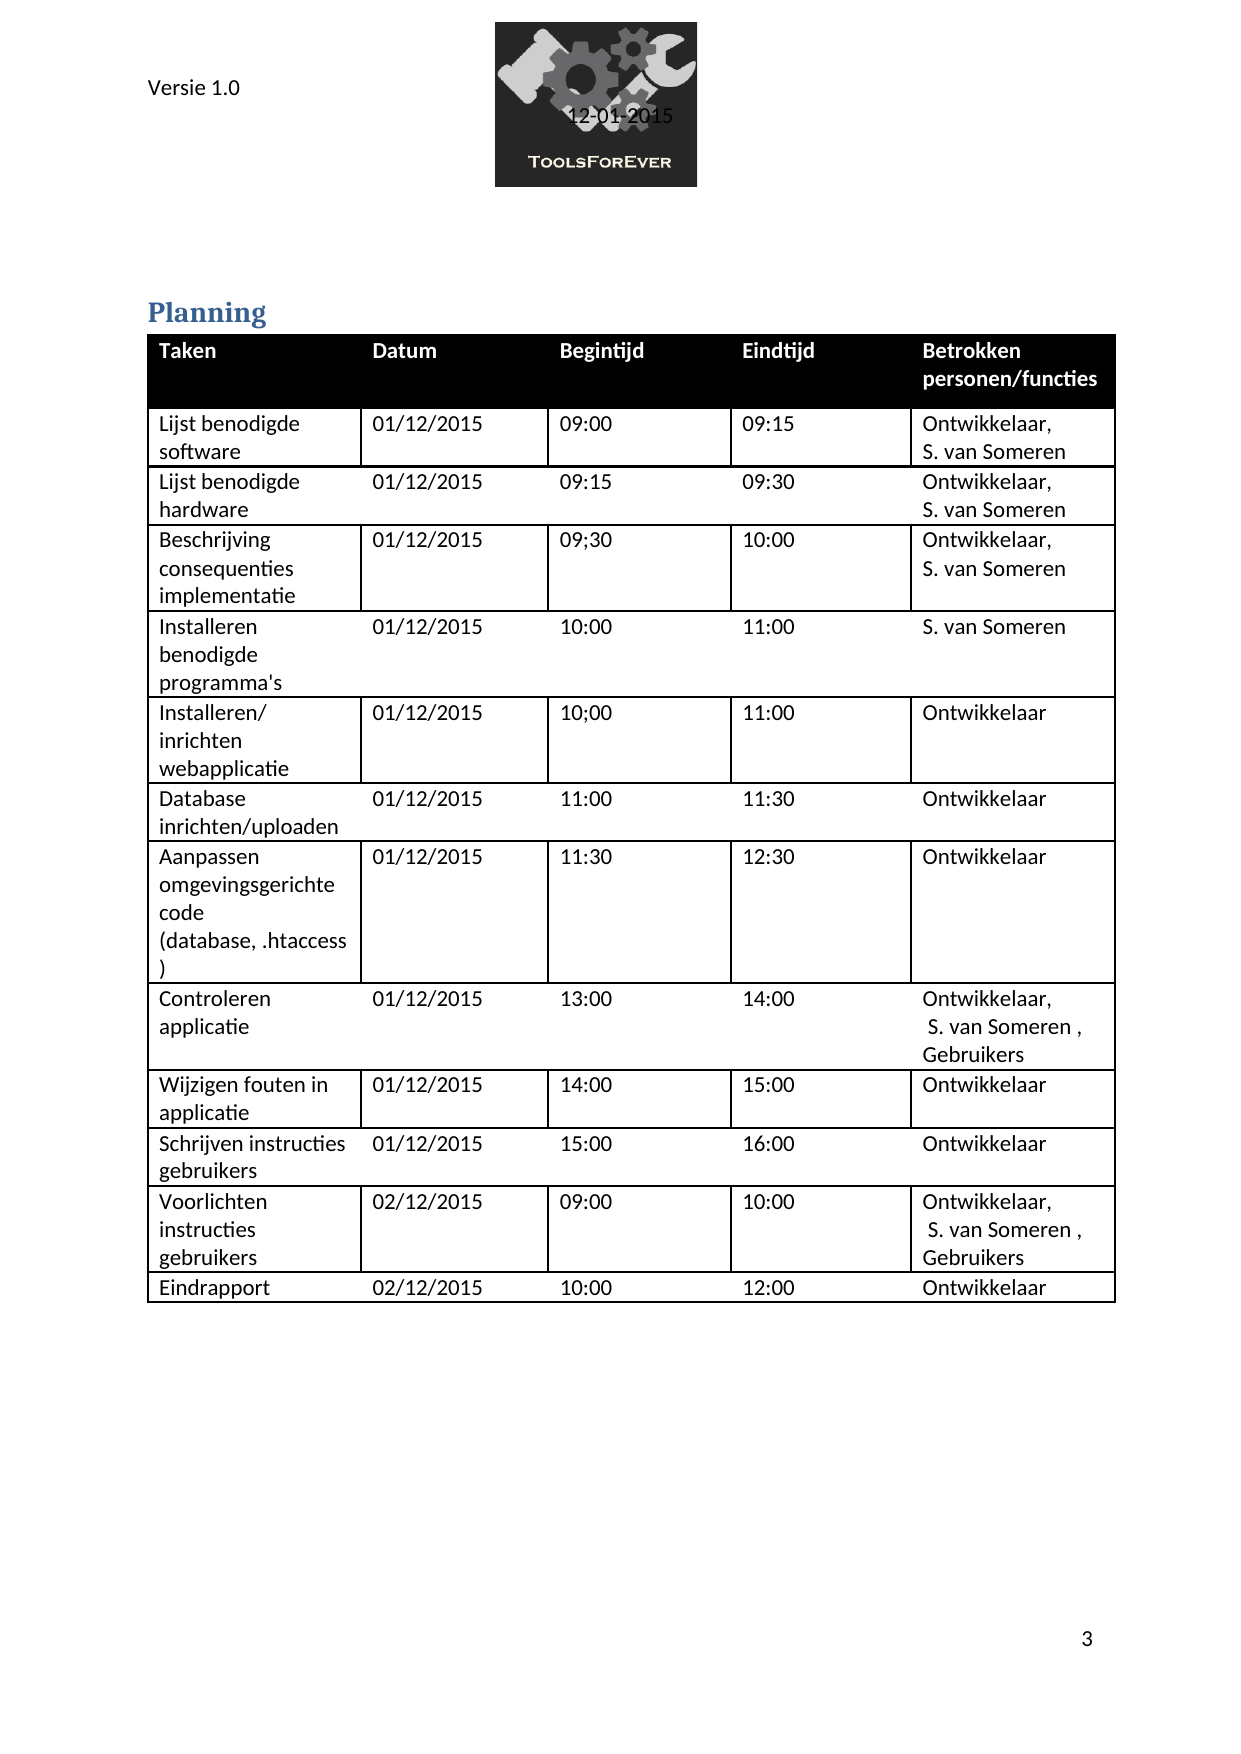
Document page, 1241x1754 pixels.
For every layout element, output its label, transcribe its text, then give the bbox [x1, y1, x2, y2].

table_cell 01/12/2015 [361, 784, 548, 840]
table_cell 15:00 [548, 1129, 731, 1185]
table_cell Ontwikkelaar [912, 1071, 1114, 1127]
table_cell 01/12/2015 [362, 698, 547, 782]
table_cell 12:00 [731, 1273, 911, 1301]
table_cell 02/12/2015 [361, 1273, 548, 1301]
table_cell 11:30 [549, 842, 730, 982]
table_cell Ontwikkelaar [911, 1129, 1114, 1185]
table_cell 10:00 [732, 1187, 910, 1271]
table_cell 12:30 [732, 842, 910, 982]
table_cell 10:00 [732, 526, 910, 610]
table_cell 01/12/2015 [362, 526, 547, 610]
table_cell 01/12/2015 [362, 842, 547, 982]
table_header Betrokken personen/functies [911, 336, 1114, 407]
picture [495, 22, 698, 187]
table_cell Ontwikkelaar, S. van Someren , Gebruikers [912, 1187, 1114, 1271]
table_cell Wijzigen fouten in applicatie [149, 1071, 360, 1127]
table_cell 11:00 [731, 612, 911, 696]
table_cell Installeren benodigde programma's [149, 612, 361, 696]
table_cell 09;30 [549, 526, 730, 610]
table_cell 01/12/2015 [361, 1129, 548, 1185]
table_cell Lijst benodigde software [149, 409, 360, 465]
table_cell Schrijven instructies gebruikers [149, 1129, 361, 1185]
table_cell 09:00 [549, 1187, 730, 1271]
table_cell 13:00 [548, 984, 731, 1068]
table_cell 16:00 [731, 1129, 911, 1185]
table_cell 02/12/2015 [362, 1187, 547, 1271]
table_cell Ontwikkelaar [911, 784, 1114, 840]
table_cell Voorlichten instructies gebruikers [149, 1187, 360, 1271]
table_cell Beschrijving consequenties implementatie [149, 526, 360, 610]
table_cell 11:00 [548, 784, 731, 840]
table_cell Ontwikkelaar, S. van Someren , Gebruikers [911, 984, 1114, 1068]
table_cell 09:00 [549, 409, 730, 465]
table_cell Ontwikkelaar [912, 698, 1114, 782]
table_cell Ontwikkelaar, S. van Someren [912, 526, 1114, 610]
table_cell 01/12/2015 [362, 1071, 547, 1127]
table_cell Installeren/inrichten webapplicatie [149, 698, 360, 782]
table_cell Aanpassen omgevingsgerichte code (database, .htaccess) [149, 842, 360, 982]
table_cell Lijst benodigde hardware [149, 468, 361, 523]
table_cell 11:30 [731, 784, 911, 840]
table_cell Eindrapport [149, 1273, 361, 1301]
table_cell Controleren applicatie [149, 984, 361, 1068]
table_cell 01/12/2015 [361, 468, 548, 523]
table_cell 09:15 [732, 409, 910, 465]
table_cell Ontwikkelaar [911, 1273, 1114, 1301]
table_cell Ontwikkelaar, S. van Someren [912, 409, 1114, 465]
subtitle Planning [148, 296, 1093, 329]
table_header Datum [361, 336, 548, 407]
table_cell Ontwikkelaar, S. van Someren [911, 468, 1114, 523]
table_cell 09:30 [731, 468, 911, 523]
table_cell 10;00 [549, 698, 730, 782]
table_cell 14:00 [549, 1071, 730, 1127]
table_header Eindtijd [731, 336, 911, 407]
table_cell 01/12/2015 [361, 612, 548, 696]
table_cell 15:00 [732, 1071, 910, 1127]
table_cell Database inrichten/uploaden [149, 784, 361, 840]
table_cell Ontwikkelaar [912, 842, 1114, 982]
table_cell 01/12/2015 [362, 409, 547, 465]
table_header Taken [149, 336, 361, 407]
table_cell 10:00 [548, 612, 731, 696]
table_cell S. van Someren [911, 612, 1114, 696]
table_cell 11:00 [732, 698, 910, 782]
table_cell 14:00 [731, 984, 911, 1068]
table_cell 09:15 [548, 468, 731, 523]
table_cell 10:00 [548, 1273, 731, 1301]
table_cell 01/12/2015 [361, 984, 548, 1068]
table_header Begintijd [548, 336, 731, 407]
